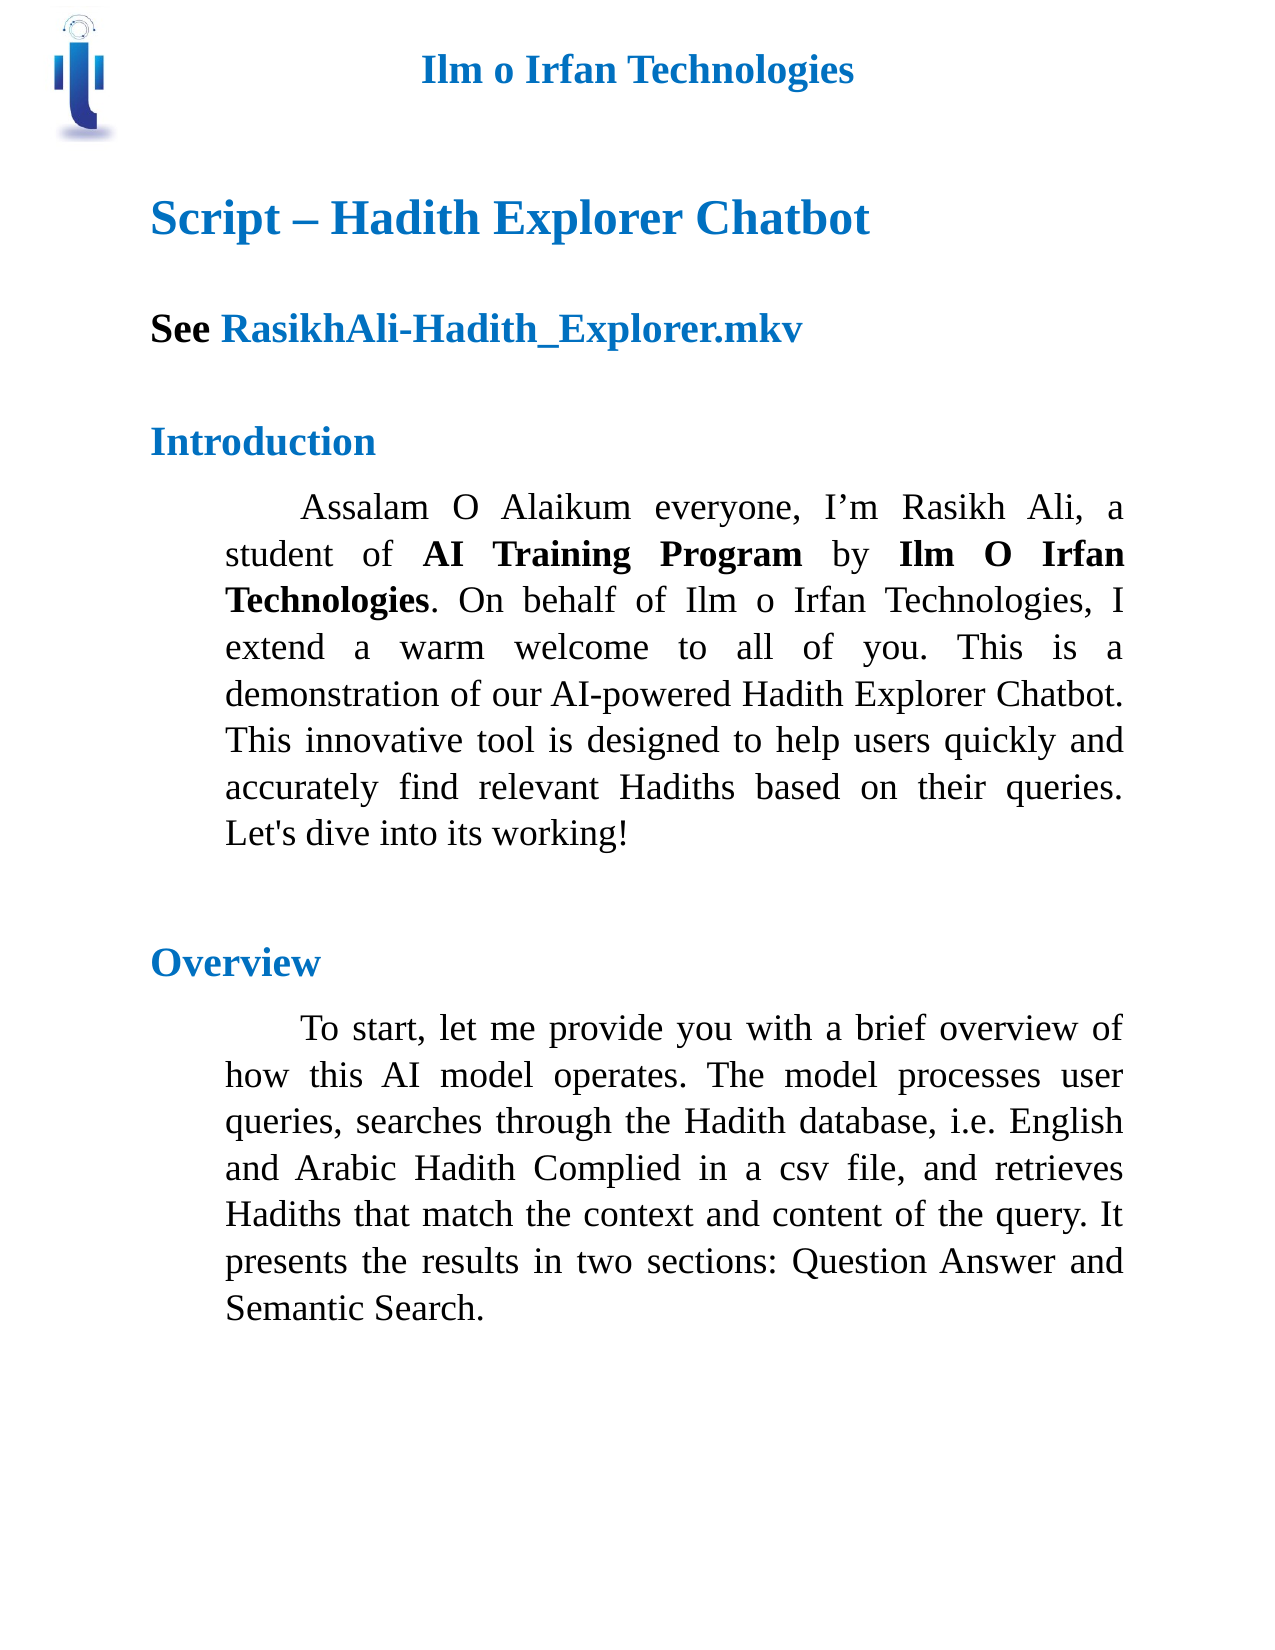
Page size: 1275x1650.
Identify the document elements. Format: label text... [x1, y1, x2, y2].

text Introduction [150, 416, 1125, 464]
text See RasikhAli-Hadith_Explorer.mkv [150, 303, 1125, 351]
picture [7, 6, 158, 157]
text To start, let me provide you with a brief overview of how this AI model operates. The model processes user queries, searches through the Hadith database, i.e. English and Arabic Hadith Complied in a csv file, and retrieves Hadiths that match the context and content of the query. It presents the results in two sections: Question Answer and Semantic Search. [225, 1006, 1125, 1328]
text Overview [150, 937, 1125, 985]
text Assalam O Alaikum everyone, I’m Rasikh Ali, a student of AI Training Program by Ilm O Irfan Technologies. On behalf of Ilm o Irfan Technologies, I extend a warm welcome to all of you. This is a demonstration of our AI-powered Hadith Explorer Chatbot. This innovative tool is designed to help users quickly and accurately find relevant Hadiths based on their queries. Let's dive into its working! [225, 485, 1125, 854]
subtitle Script – Hadith Explorer Chatbot [150, 187, 1125, 245]
